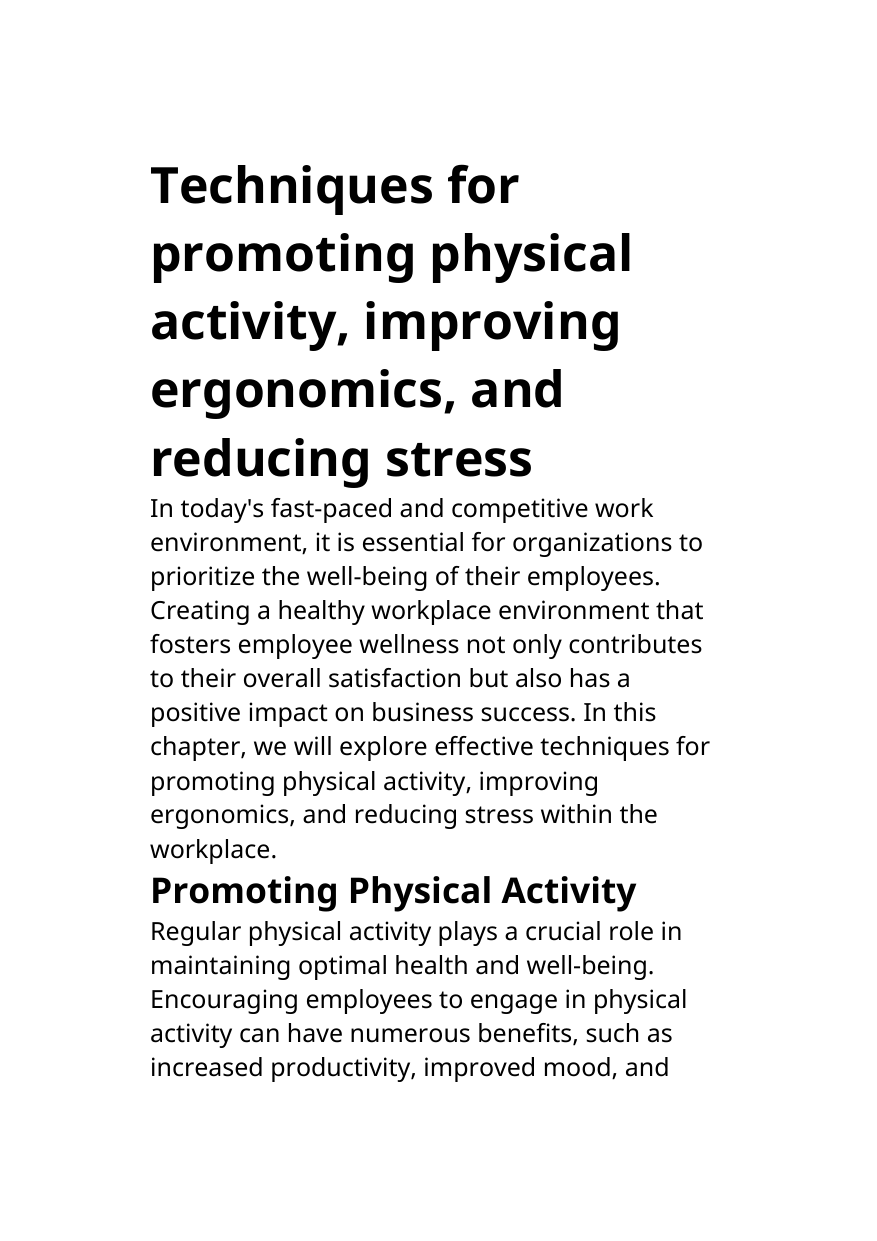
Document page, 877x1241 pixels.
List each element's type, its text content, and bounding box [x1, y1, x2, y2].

subtitle Promoting Physical Activity [150, 865, 727, 913]
text In today's fast-paced and competitive work environment, it is essential for organizations to prioritize the well-being of their employees. Creating a healthy workplace environment that fosters employee wellness not only contributes to their overall satisfaction but also has a positive impact on business success. In this chapter, we will explore effective techniques for promoting physical activity, improving ergonomics, and reducing stress within the workplace. [150, 491, 727, 865]
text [150, 913, 727, 1084]
subtitle Techniques for promoting physical activity, improving ergonomics, and reducing stress [150, 150, 727, 491]
